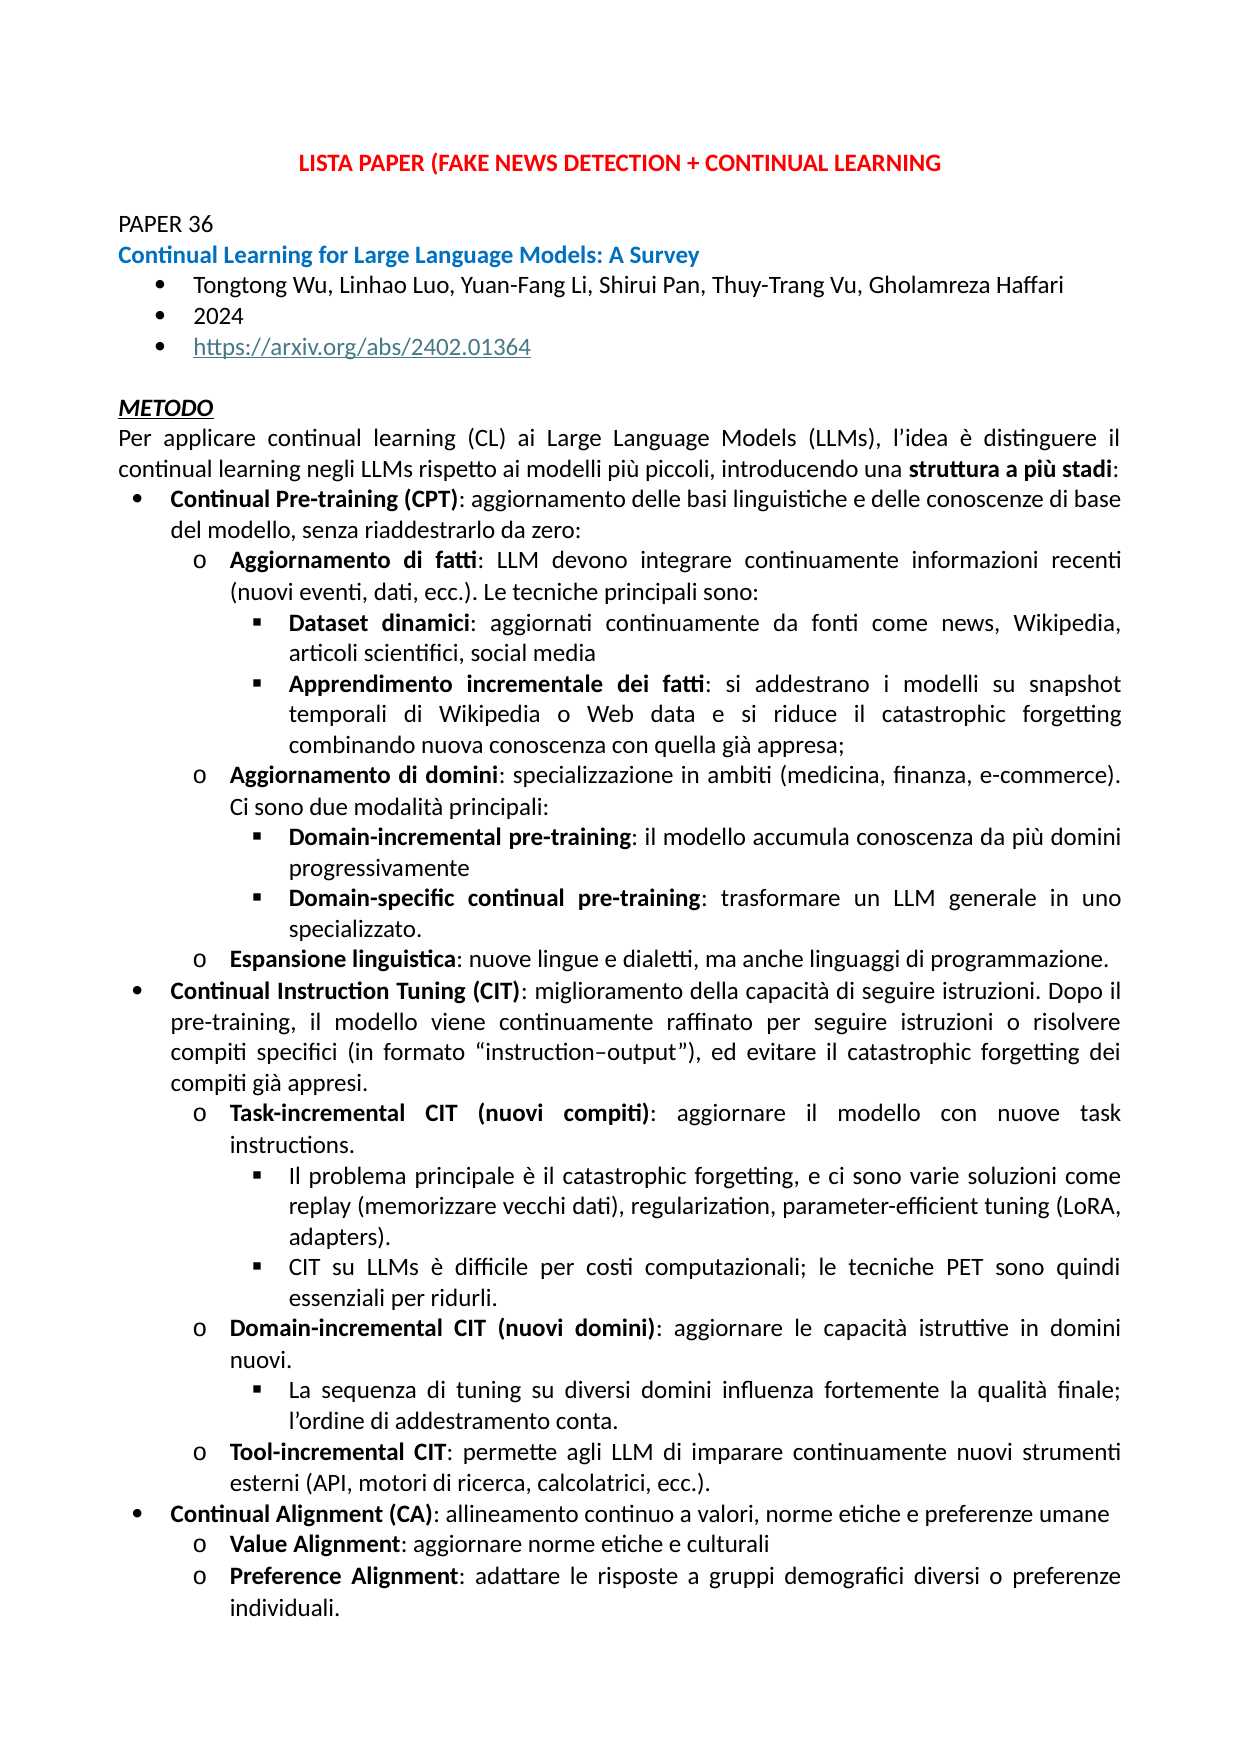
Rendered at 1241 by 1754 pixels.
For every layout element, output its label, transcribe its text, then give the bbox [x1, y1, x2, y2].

list Continual Instruction Tuning (CIT): miglioramento della capacità di seguire istruzioni. Dopo il pre-training, il modello viene continuamente raffinato per seguire istruzioni o risolvere compiti specifici (in formato “instruction–output”), ed evitare il catastrophic forgetting dei compiti già appresi. [133, 975, 1122, 1097]
list Tool-incremental CIT: permette agli LLM di imparare continuamente nuovi strumenti esterni (API, motori di ricerca, calcolatrici, ecc.). [192, 1436, 1122, 1498]
list Preference Alignment: adattare le risposte a gruppi demografici diversi o preferenze individuali. [192, 1560, 1122, 1623]
list Tongtong Wu, Linhao Luo, Yuan-Fang Li, Shirui Pan, Thuy-Trang Vu, Gholamreza Haffari [156, 270, 1122, 300]
list Continual Alignment (CA): allineamento continuo a valori, norme etiche e preferenze umane [133, 1498, 1122, 1528]
text PAPER 36 [118, 209, 1122, 239]
list 2024 [156, 300, 1122, 331]
text LISTA PAPER (FAKE NEWS DETECTION + CONTINUAL LEARNING [118, 148, 1122, 178]
list Aggiornamento di domini: specializzazione in ambiti (medicina, finanza, e-commerce). Ci sono due modalità principali: [192, 759, 1122, 822]
list https://arxiv.org/abs/2402.01364 [156, 331, 1122, 361]
list CIT su LLMs è difficile per costi computazionali; le tecniche PET sono quindi essenziali per ridurli. [251, 1251, 1122, 1312]
list La sequenza di tuning su diversi domini influenza fortemente la qualità finale; l’ordine di addestramento conta. [251, 1375, 1122, 1436]
list Il problema principale è il catastrophic forgetting, e ci sono varie soluzioni come replay (memorizzare vecchi dati), regularization, parameter-efficient tuning (LoRA, adapters). [251, 1160, 1122, 1251]
list Aggiornamento di fatti: LLM devono integrare continuamente informazioni recenti (nuovi eventi, dati, ecc.). Le tecniche principali sono: [192, 544, 1122, 607]
text Per applicare continual learning (CL) ai Large Language Models (LLMs), l’idea è distinguere il continual learning negli LLMs rispetto ai modelli più piccoli, introducendo una struttura a più stadi: [118, 422, 1122, 483]
list Apprendimento incrementale dei fatti: si addestrano i modelli su snapshot temporali di Wikipedia o Web data e si riduce il catastrophic forgetting combinando nuova conoscenza con quella già appresa; [251, 668, 1122, 759]
list Value Alignment: aggiornare norme etiche e culturali [192, 1528, 1122, 1560]
list Continual Pre-training (CPT): aggiornamento delle basi linguistiche e delle conoscenze di base del modello, senza riaddestrarlo da zero: [133, 483, 1122, 544]
list Task-incremental CIT (nuovi compiti): aggiornare il modello con nuove task instructions. [192, 1097, 1122, 1160]
text METODO [118, 392, 1122, 422]
list Domain-incremental pre-training: il modello accumula conoscenza da più domini progressivamente [251, 822, 1122, 883]
list Domain-specific continual pre-training: trasformare un LLM generale in uno specializzato. [251, 883, 1122, 944]
list Dataset dinamici: aggiornati continuamente da fonti come news, Wikipedia, articoli scientifici, social media [251, 607, 1122, 668]
list Domain-incremental CIT (nuovi domini): aggiornare le capacità istruttive in domini nuovi. [192, 1312, 1122, 1375]
list Espansione linguistica: nuove lingue e dialetti, ma anche linguaggi di programmazione. [192, 944, 1122, 975]
text Continual Learning for Large Language Models: A Survey [118, 239, 1122, 270]
